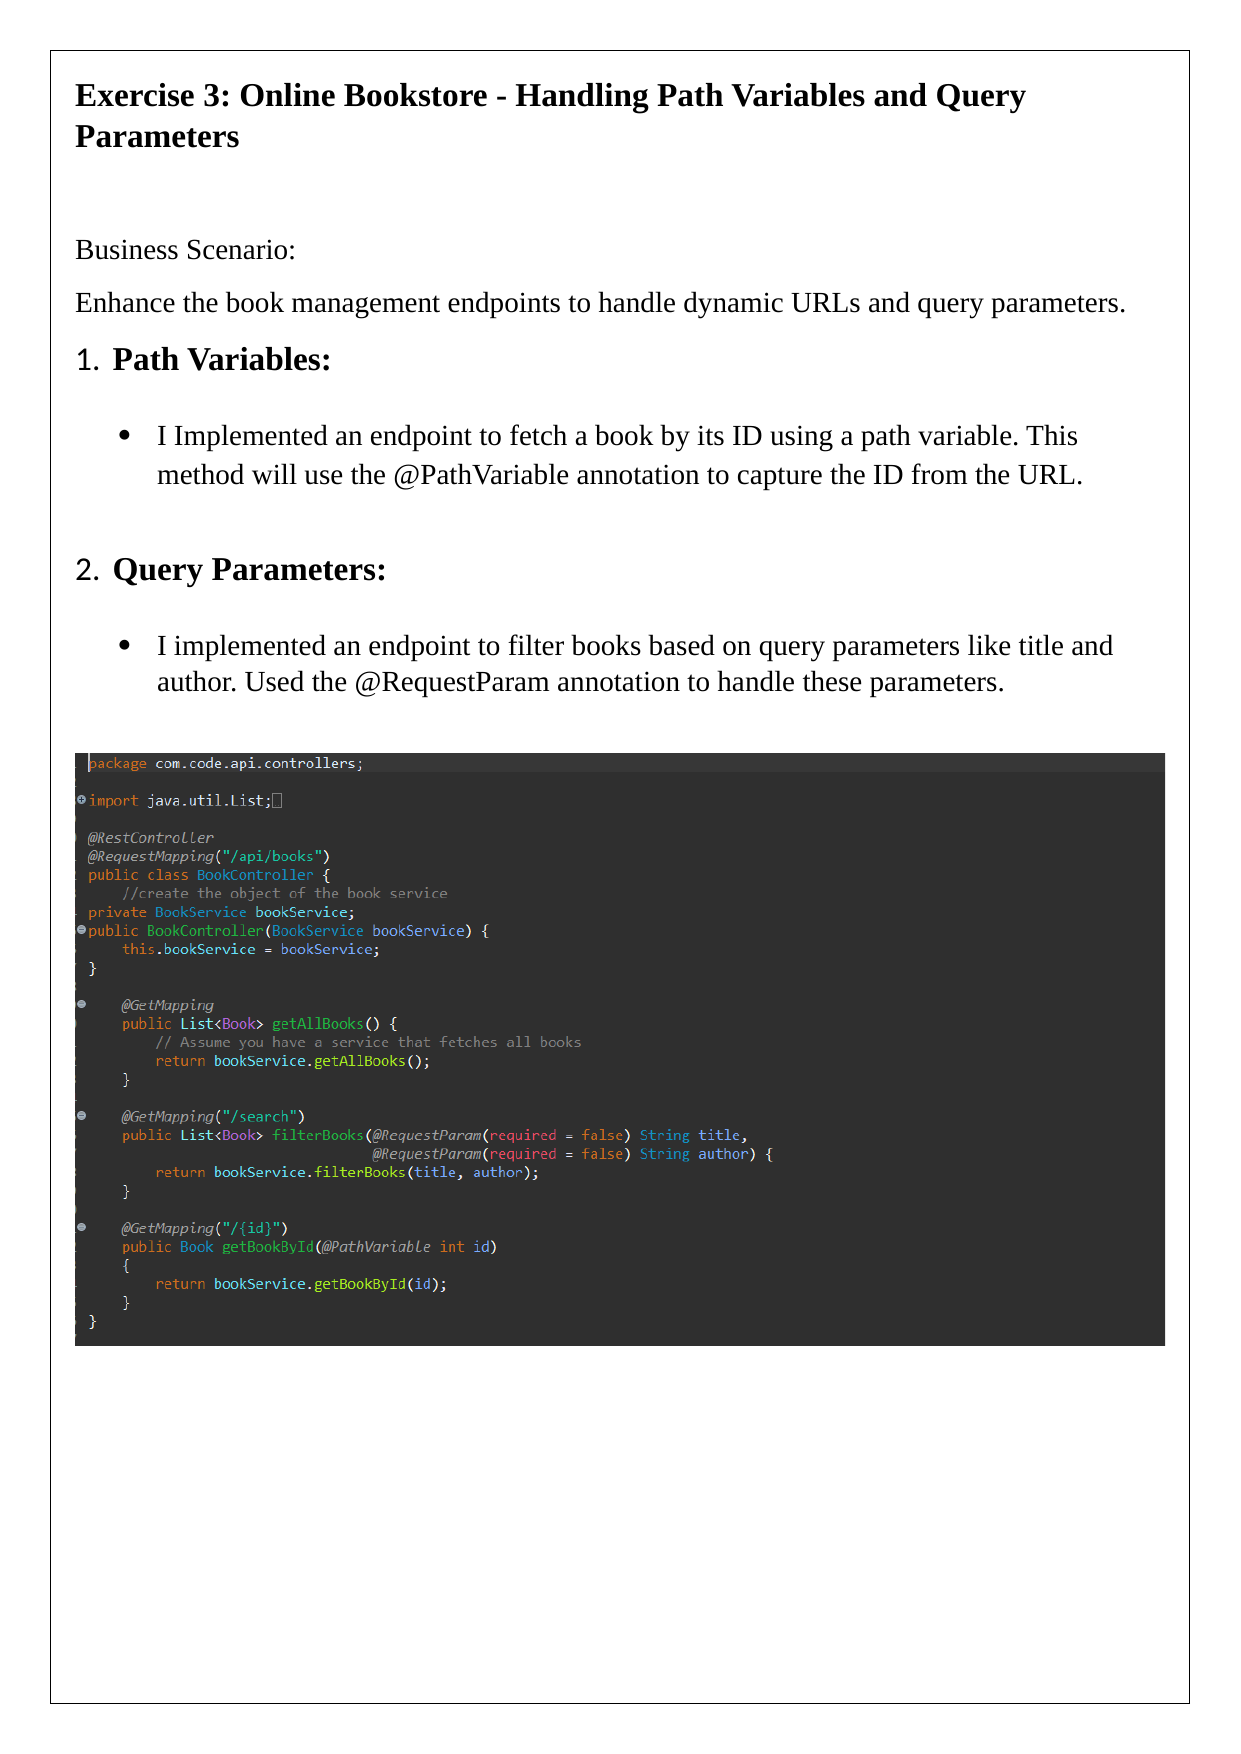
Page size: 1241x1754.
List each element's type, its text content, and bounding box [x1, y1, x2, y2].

text Enhance the book management endpoints to handle dynamic URLs and query parameters. [75, 285, 1165, 319]
list Query Parameters: [75, 548, 1165, 589]
text Exercise 3: Online Bookstore - Handling Path Variables and Query Parameters [75, 75, 1165, 155]
text Business Scenario: [75, 232, 1165, 266]
picture [75, 753, 1166, 1346]
list I implemented an endpoint to filter books based on query parameters like title and author. Used the @RequestParam annotation to handle these parameters. [119, 628, 1165, 698]
list I Implemented an endpoint to fetch a book by its ID using a path variable. This method will use the @PathVariable annotation to capture the ID from the URL. [119, 418, 1165, 490]
list Path Variables: [75, 338, 1165, 379]
